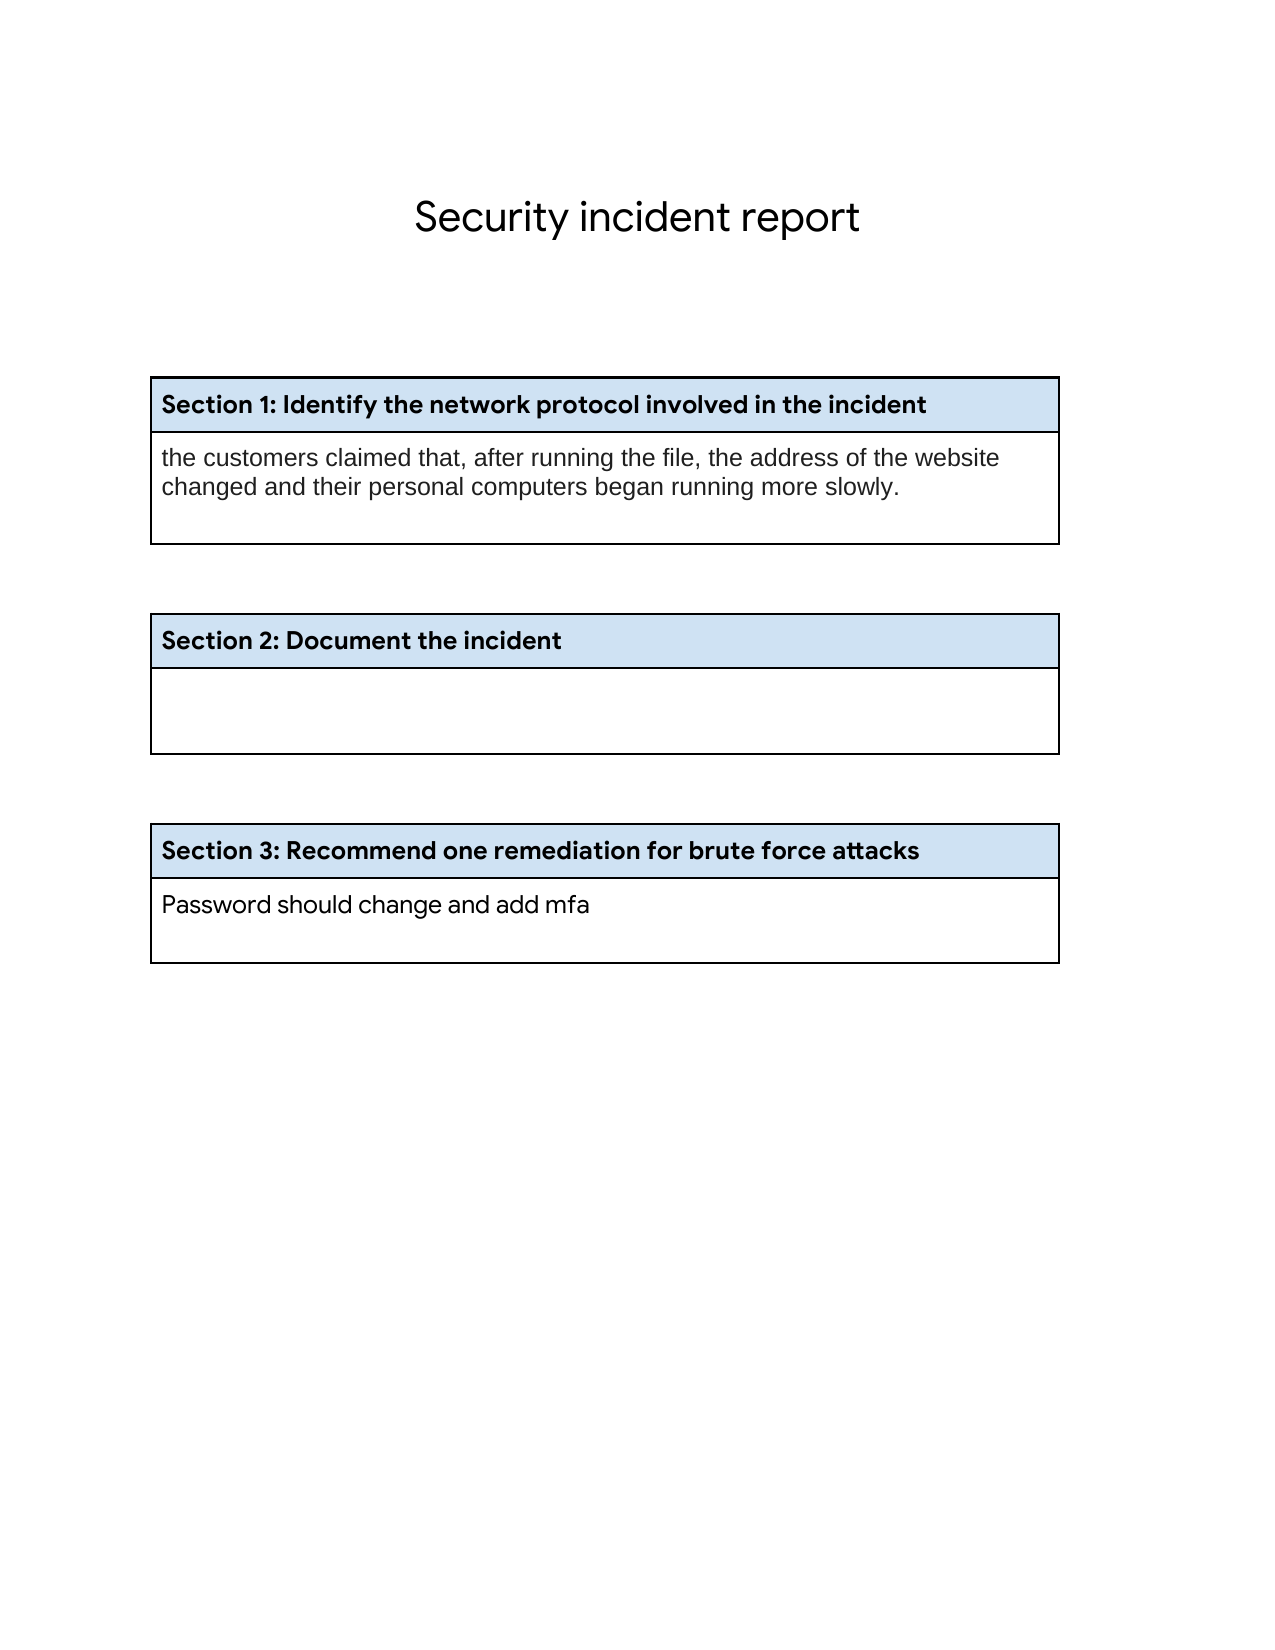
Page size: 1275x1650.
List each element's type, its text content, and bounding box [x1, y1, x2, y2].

table_cell the customers claimed that, after running the file, the address of the website changed and their personal computers began running more slowly. [152, 433, 1058, 542]
table_header Section 1: Identify the network protocol involved in the incident [152, 379, 1058, 431]
table_header Section 2: Document the incident [152, 615, 1058, 667]
table_cell [152, 669, 1058, 752]
subtitle Security incident report [150, 192, 1125, 244]
table_header Section 3: Recommend one remediation for brute force attacks [152, 825, 1058, 877]
table_cell Password should change and add mfa [152, 879, 1058, 962]
